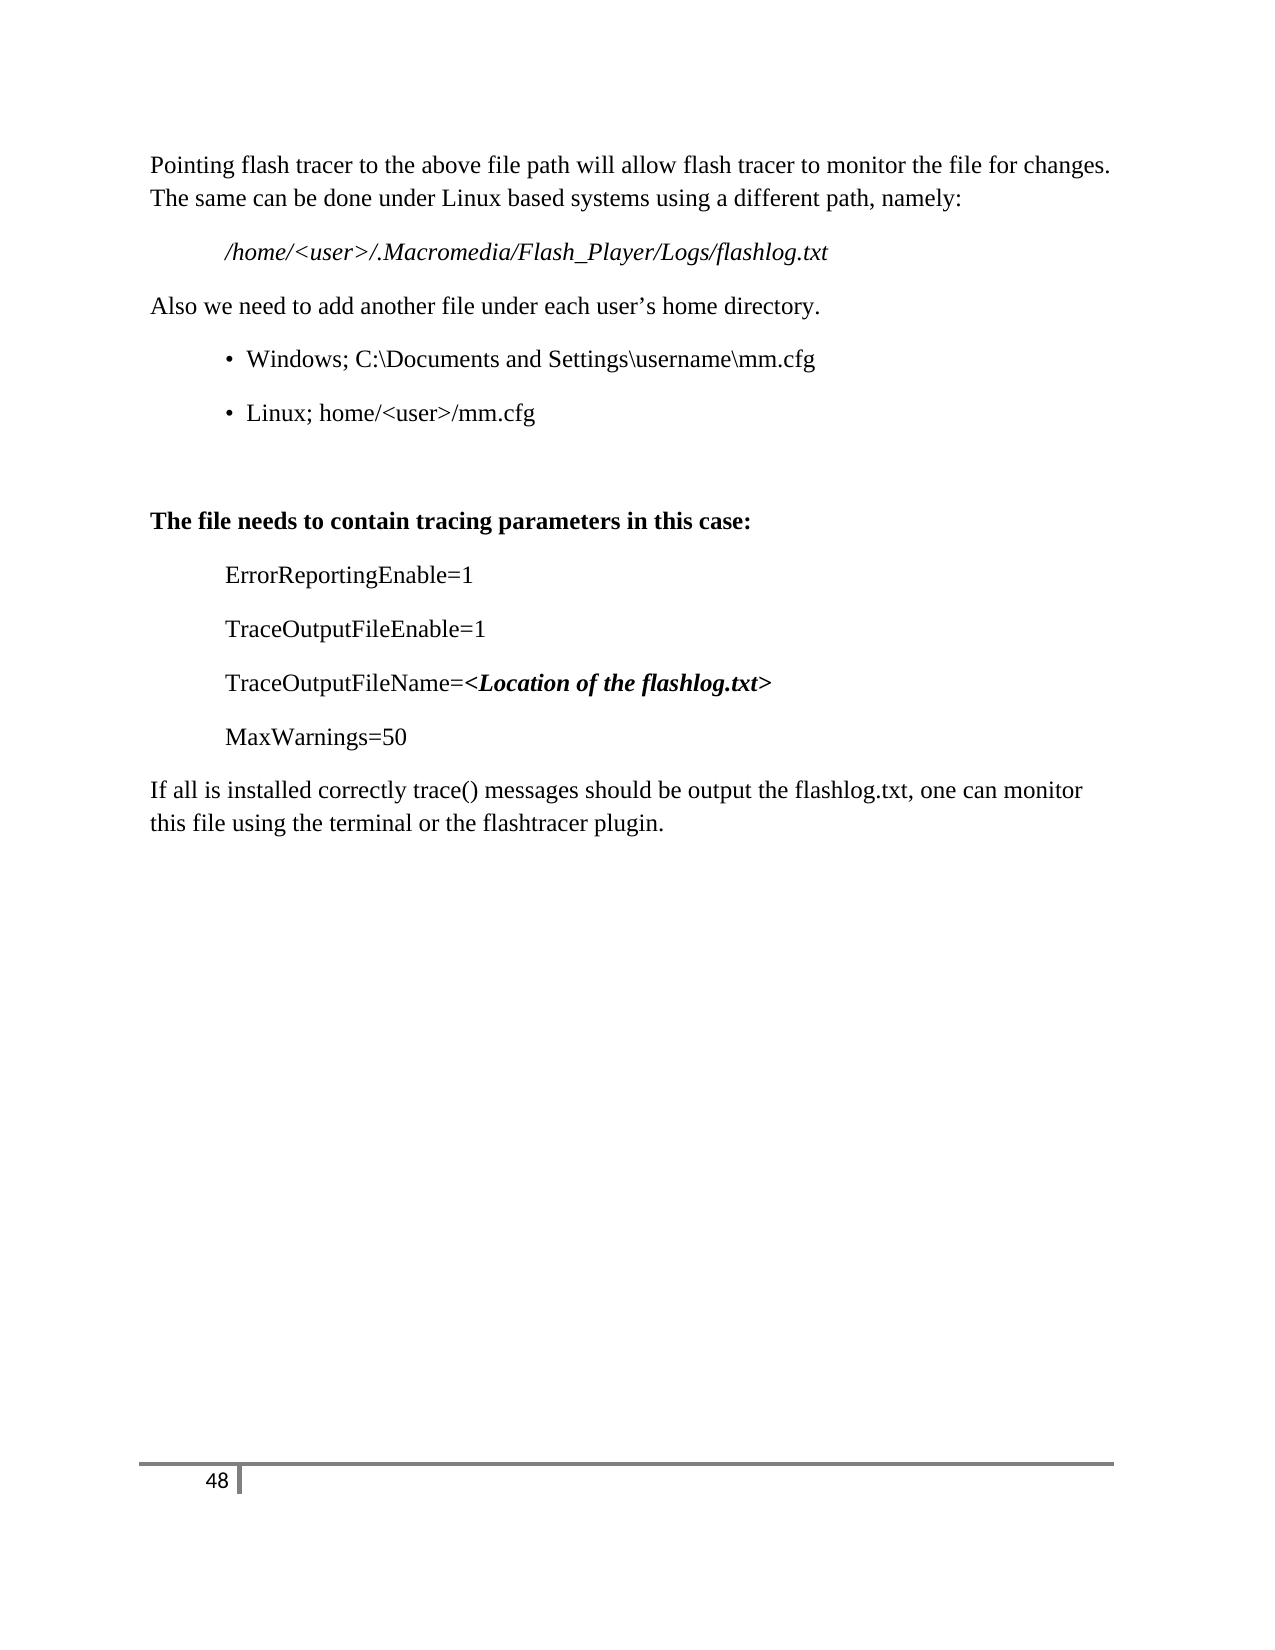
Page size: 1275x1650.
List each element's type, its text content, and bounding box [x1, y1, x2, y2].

text MaxWarnings=50 [225, 722, 1125, 750]
text ErrorReportingEnable=1 [225, 560, 1125, 589]
text • Windows; C:\Documents and Settings\username\mm.cfg [150, 344, 1125, 373]
text TraceOutputFileEnable=1 [225, 614, 1125, 643]
text • Linux; home/<user>/mm.cfg [150, 398, 1125, 427]
text /home/<user>/.Macromedia/Flash_Player/Logs/flashlog.txt [150, 237, 1125, 266]
text TraceOutputFileName=<Location of the flashlog.txt> [225, 668, 1125, 696]
text The file needs to contain tracing parameters in this case: [150, 506, 1125, 535]
text If all is installed correctly trace() messages should be output the flashlog.txt, one can monitor this file using the terminal or the flashtracer plugin. [150, 775, 1125, 837]
text Also we need to add another file under each user’s home directory. [150, 291, 1125, 319]
text Pointing flash tracer to the above file path will allow flash tracer to monitor the file for changes. The same can be done under Linux based systems using a different path, namely: [150, 150, 1125, 212]
